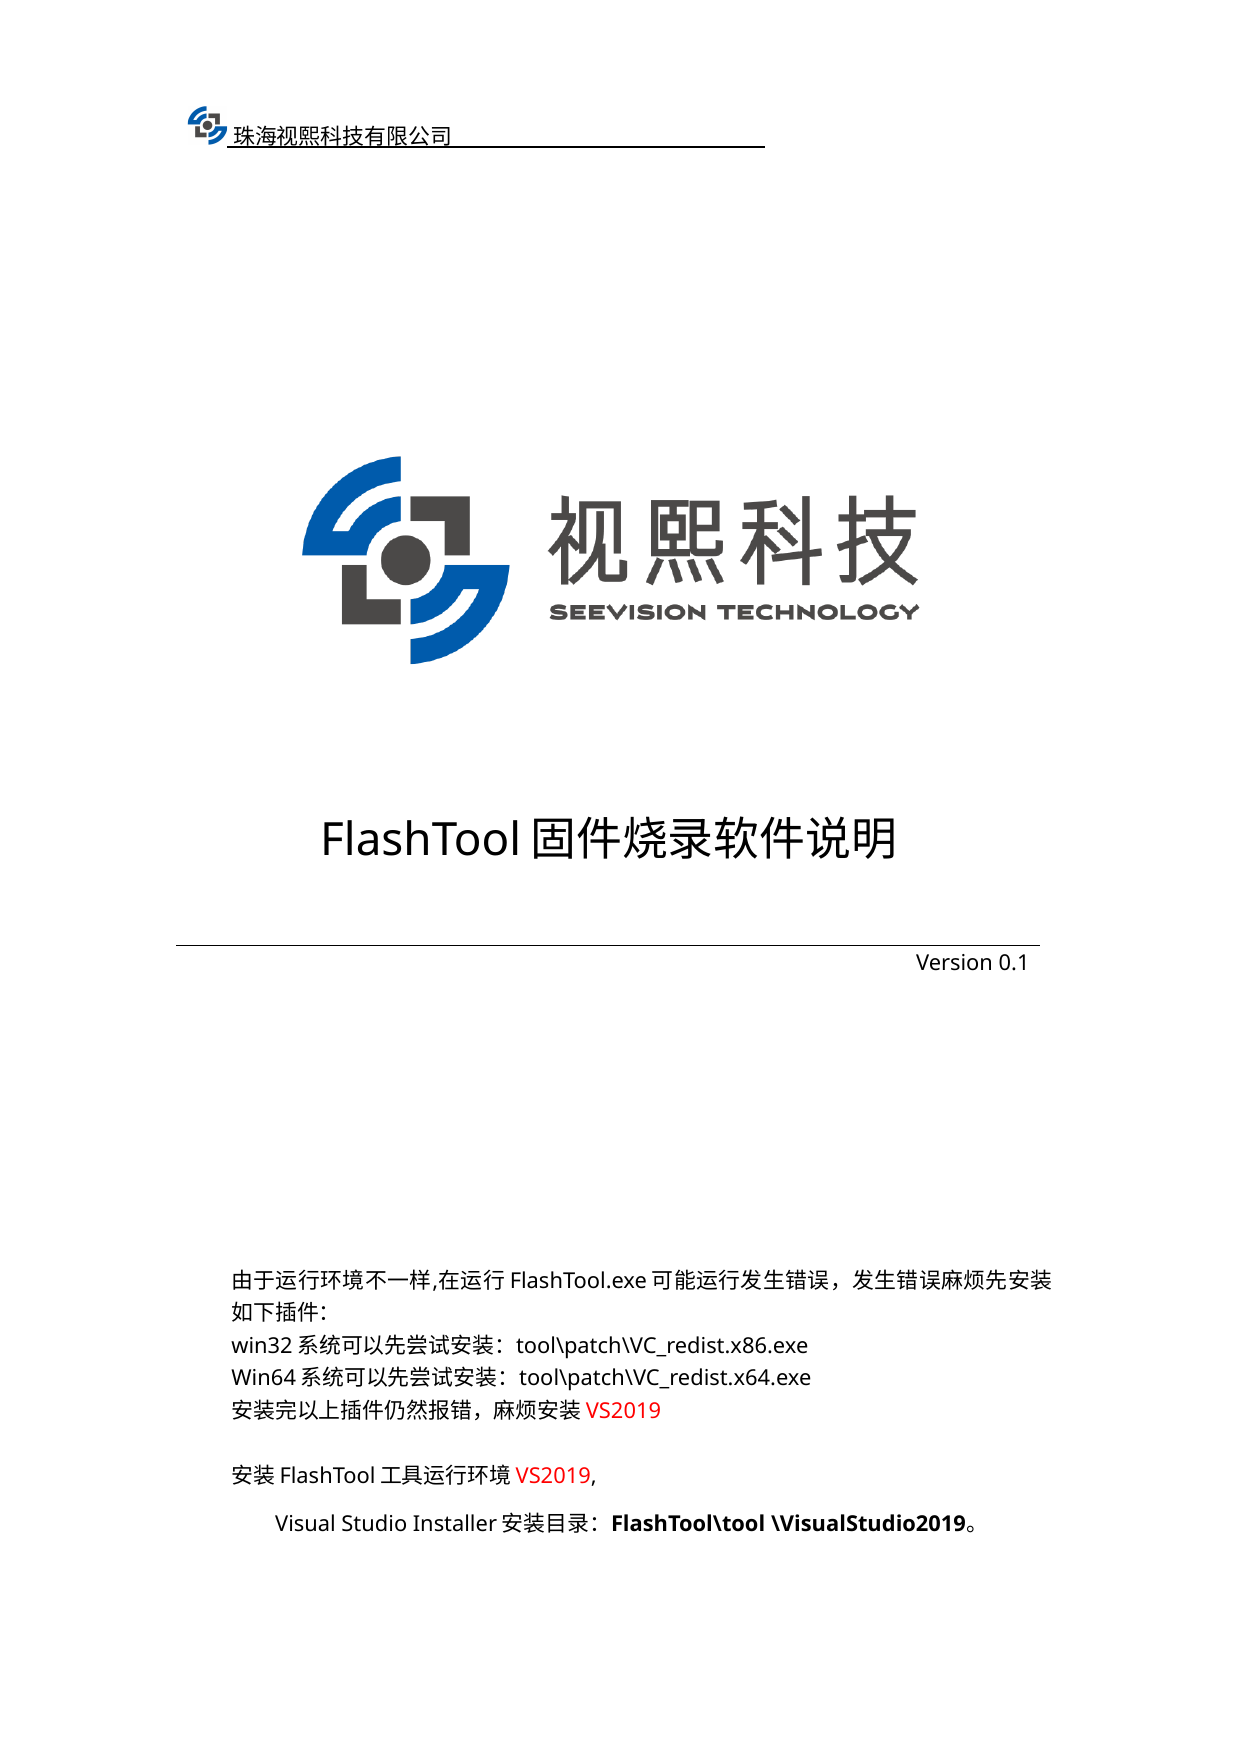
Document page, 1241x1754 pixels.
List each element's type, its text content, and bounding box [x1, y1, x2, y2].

table_header FlashTool固件烧录软件说明 [176, 787, 1040, 944]
picture [187, 106, 228, 145]
text win32系统可以先尝试安装：tool\patch\VC_redist.x86.exe [231, 1327, 1053, 1360]
text 安装FlashTool工具运行环境VS2019, [187, 1457, 1053, 1490]
text 安装完以上插件仍然报错，麻烦安装VS2019 [231, 1392, 1053, 1425]
text Visual Studio Installer安装目录：FlashTool\tool \VisualStudio2019。 [187, 1506, 1053, 1538]
text Win64系统可以先尝试安装：tool\patch\VC_redist.x64.exe [231, 1360, 1053, 1392]
picture [259, 399, 981, 701]
table_cell Version 0.1 [176, 946, 1040, 978]
text 由于运行环境不一样,在运行FlashTool.exe可能运行发生错误，发生错误麻烦先安装如下插件： [231, 1262, 1053, 1327]
